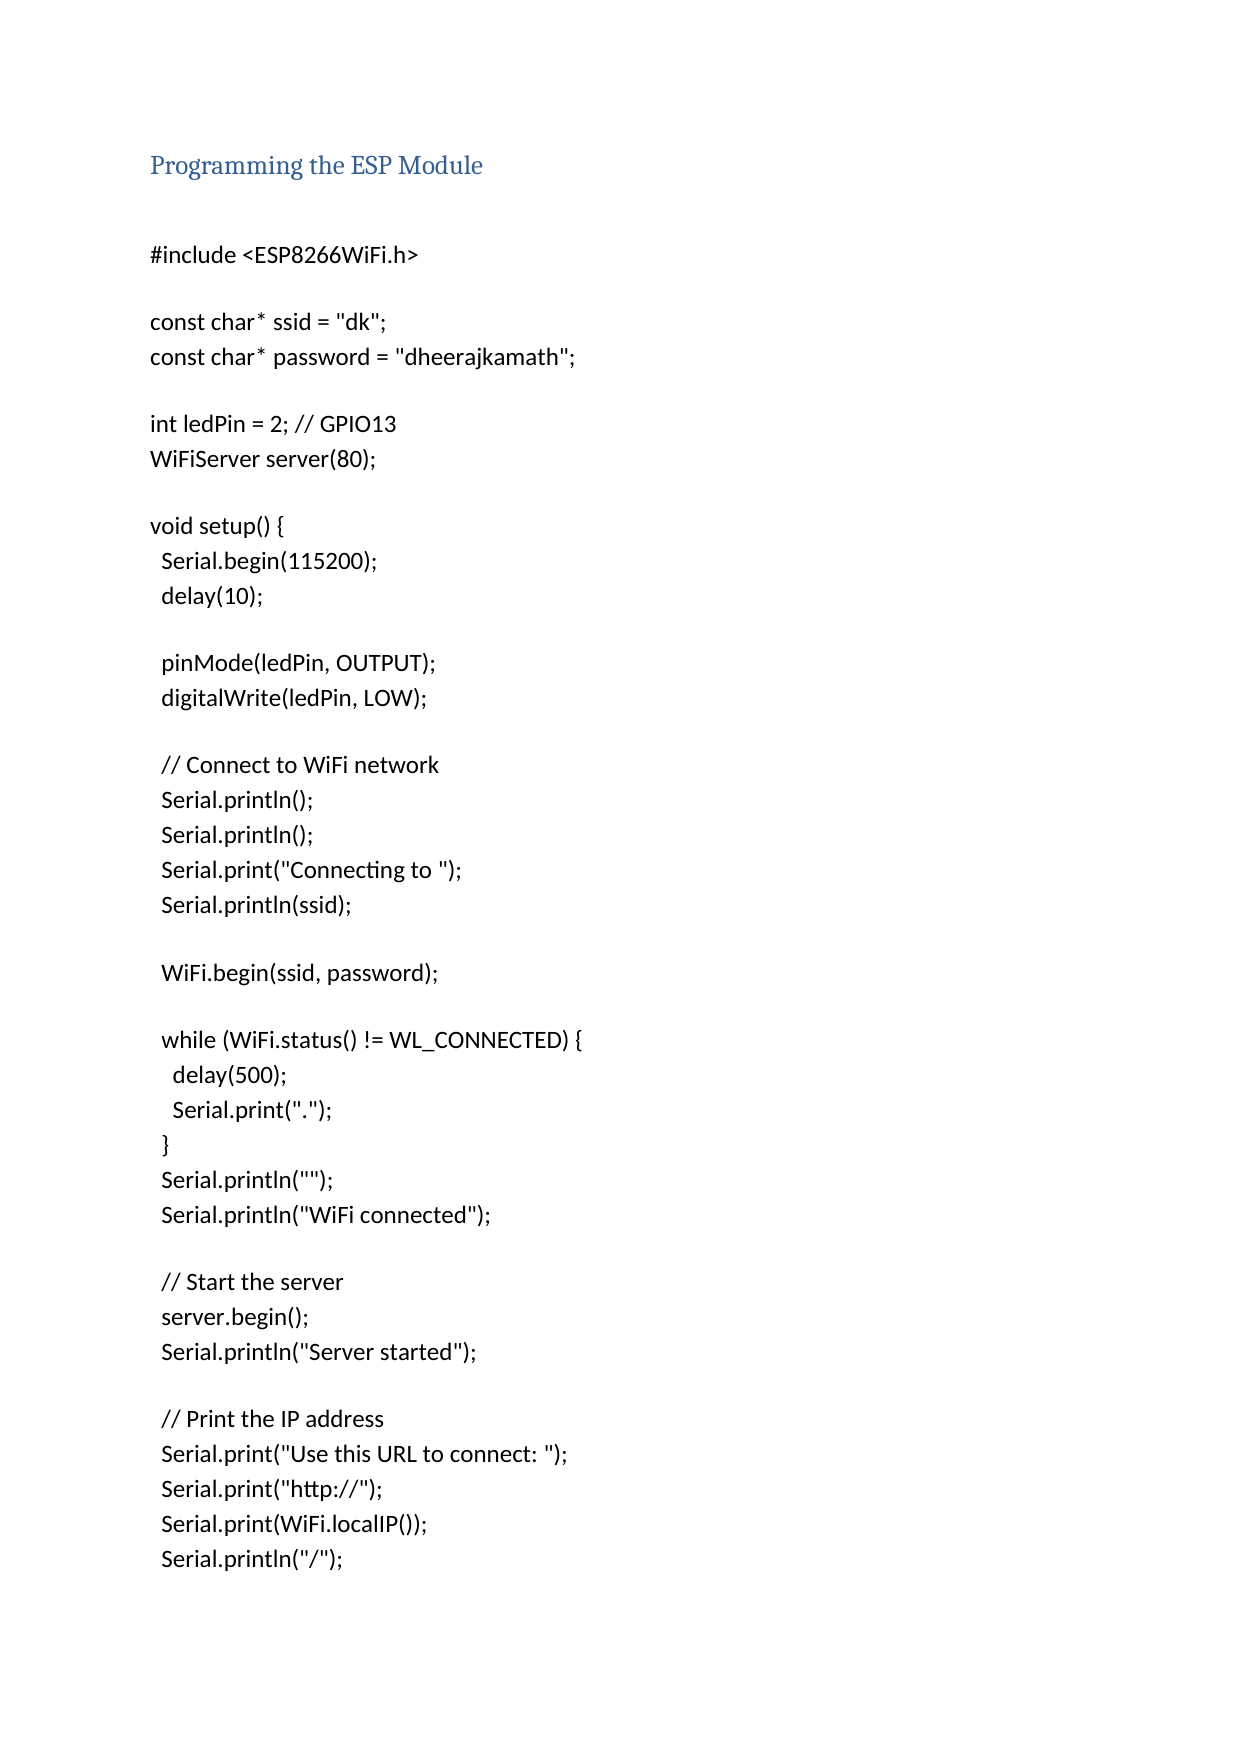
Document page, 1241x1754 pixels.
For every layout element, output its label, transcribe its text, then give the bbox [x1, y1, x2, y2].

text // Start the server [150, 1266, 1090, 1297]
text pinMode(ledPin, OUTPUT); [150, 647, 1090, 678]
text Serial.print("Connecting to "); [150, 855, 1090, 885]
text Serial.println(); [150, 785, 1090, 815]
text const char* password = "dheerajkamath"; [150, 341, 1090, 371]
text Serial.print("."); [150, 1094, 1090, 1124]
text server.begin(); [150, 1301, 1090, 1332]
text Serial.println("Server started"); [150, 1336, 1090, 1367]
text while (WiFi.status() != WL_CONNECTED) { [150, 1024, 1090, 1054]
text Serial.print("Use this URL to connect: "); [150, 1438, 1090, 1469]
text int ledPin = 2; // GPIO13 [150, 408, 1090, 439]
text Serial.println(); [150, 820, 1090, 850]
text Serial.println(""); [150, 1164, 1090, 1194]
text digitalWrite(ledPin, LOW); [150, 682, 1090, 713]
text Serial.print("http://"); [150, 1473, 1090, 1504]
text WiFi.begin(ssid, password); [150, 957, 1090, 987]
text WiFiServer server(80); [150, 443, 1090, 474]
text void setup() { [150, 510, 1090, 541]
text delay(10); [150, 580, 1090, 611]
text #include <ESP8266WiFi.h> [150, 239, 1090, 269]
text Serial.println("/"); [150, 1543, 1090, 1574]
text delay(500); [150, 1059, 1090, 1089]
text // Print the IP address [150, 1403, 1090, 1434]
text Serial.print(WiFi.localIP()); [150, 1508, 1090, 1539]
text } [150, 1129, 1090, 1159]
text Serial.begin(115200); [150, 545, 1090, 576]
text const char* ssid = "dk"; [150, 306, 1090, 336]
subtitle Programming the ESP Module [150, 150, 1090, 181]
text Serial.println(ssid); [150, 890, 1090, 920]
text Serial.println("WiFi connected"); [150, 1199, 1090, 1229]
text // Connect to WiFi network [150, 750, 1090, 780]
